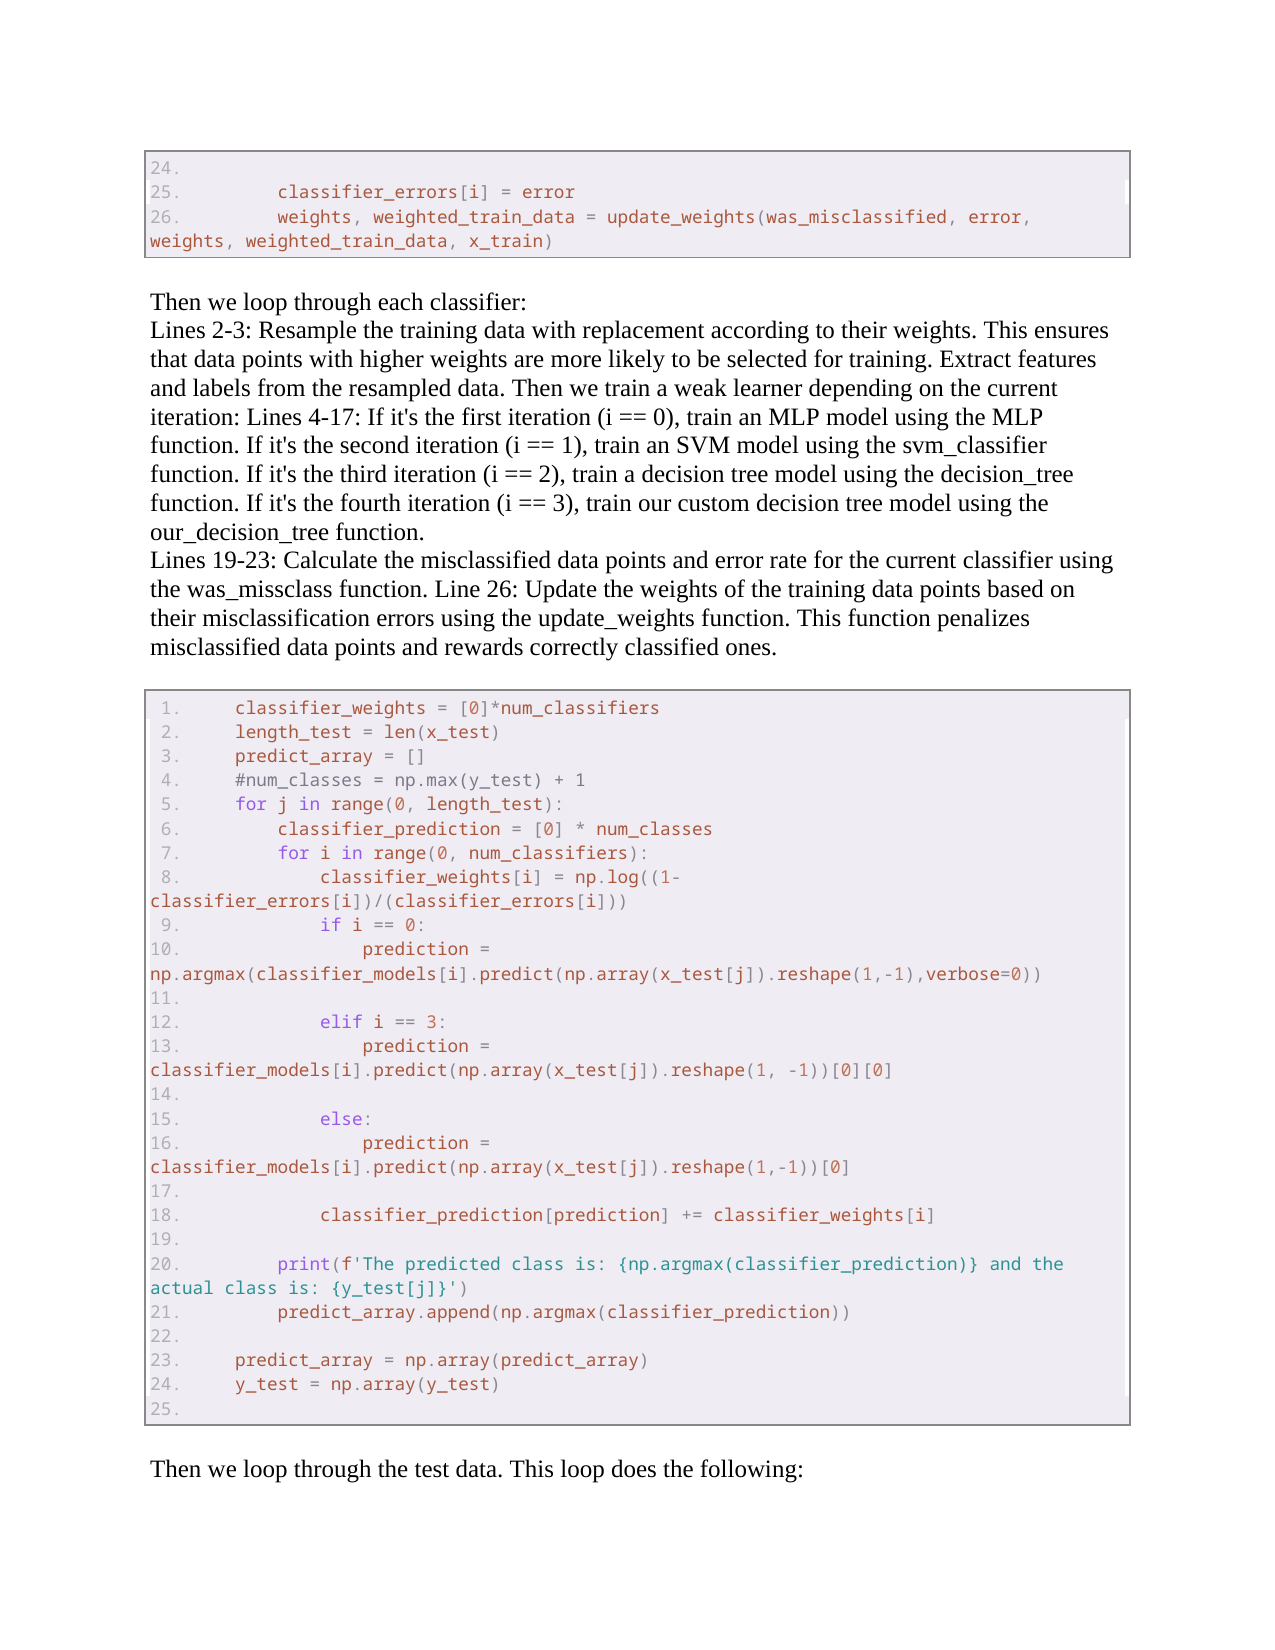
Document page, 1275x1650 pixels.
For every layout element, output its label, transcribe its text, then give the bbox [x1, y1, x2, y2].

text 12. elif i == 3: [150, 1009, 1125, 1033]
text 26. weights, weighted_train_data = update_weights(was_misclassified, error, weights, weighted_train_data, x_train) [146, 198, 1129, 257]
text Then we loop through the test data. This loop does the following: [150, 1454, 1125, 1483]
text 10. prediction = np.argmax(classifier_models[i].predict(np.array(x_test[j]).reshape(1,-1),verbose=0)) [150, 937, 1125, 985]
text 9. if i == 0: [150, 913, 1125, 937]
text 6. classifier_prediction = [0] * num_classes [150, 816, 1125, 840]
text Lines 2-3: Resample the training data with replacement according to their weights. This ensures that data points with higher weights are more likely to be selected for training. Extract features and labels from the resampled data. Then we train a weak learner depending on the current iteration: Lines 4-17: If it's the first iteration (i == 0), train an MLP model using the MLP function. If it's the second iteration (i == 1), train an SVM model using the svm_classifier function. If it's the third iteration (i == 2), train a decision tree model using the decision_tree function. If it's the fourth iteration (i == 3), train our custom decision tree model using the our_decision_tree function. [150, 316, 1125, 546]
text 25. [146, 1390, 1129, 1424]
text 3. predict_array = [] [150, 743, 1125, 768]
text 4. #num_classes = np.max(y_test) + 1 [150, 768, 1125, 792]
text 25. classifier_errors[i] = error [150, 180, 1125, 198]
text 8. classifier_weights[i] = np.log((1-classifier_errors[i])/(classifier_errors[i])) [150, 864, 1125, 913]
text 11. [150, 985, 1125, 1009]
text 15. else: [150, 1106, 1125, 1130]
text Lines 19-23: Calculate the misclassified data points and error rate for the current classifier using the was_missclass function. Line 26: Update the weights of the training data points based on their misclassification errors using the update_weights function. This function penalizes misclassified data points and rewards correctly classified ones. [150, 546, 1125, 661]
text 23. predict_array = np.array(predict_array) [150, 1348, 1125, 1372]
text 18. classifier_prediction[prediction] += classifier_weights[i] [150, 1203, 1125, 1227]
text 22. [150, 1323, 1125, 1348]
text 19. [150, 1227, 1125, 1251]
text 17. [150, 1178, 1125, 1203]
text 2. length_test = len(x_test) [150, 719, 1125, 743]
text 1. classifier_weights = [0]*num_classifiers [146, 691, 1129, 719]
text Then we loop through each classifier: [150, 287, 1125, 316]
text 16. prediction = classifier_models[i].predict(np.array(x_test[j]).reshape(1,-1))[0] [150, 1130, 1125, 1178]
text 20. print(f'The predicted class is: {np.argmax(classifier_prediction)} and the actual class is: {y_test[j]}') [150, 1251, 1125, 1299]
text 24. [146, 152, 1129, 180]
text 21. predict_array.append(np.argmax(classifier_prediction)) [150, 1299, 1125, 1323]
text 24. y_test = np.array(y_test) [150, 1372, 1125, 1390]
text 7. for i in range(0, num_classifiers): [150, 840, 1125, 864]
text 14. [150, 1082, 1125, 1106]
text 5. for j in range(0, length_test): [150, 792, 1125, 816]
text 13. prediction = classifier_models[i].predict(np.array(x_test[j]).reshape(1, -1))[0][0] [150, 1033, 1125, 1082]
